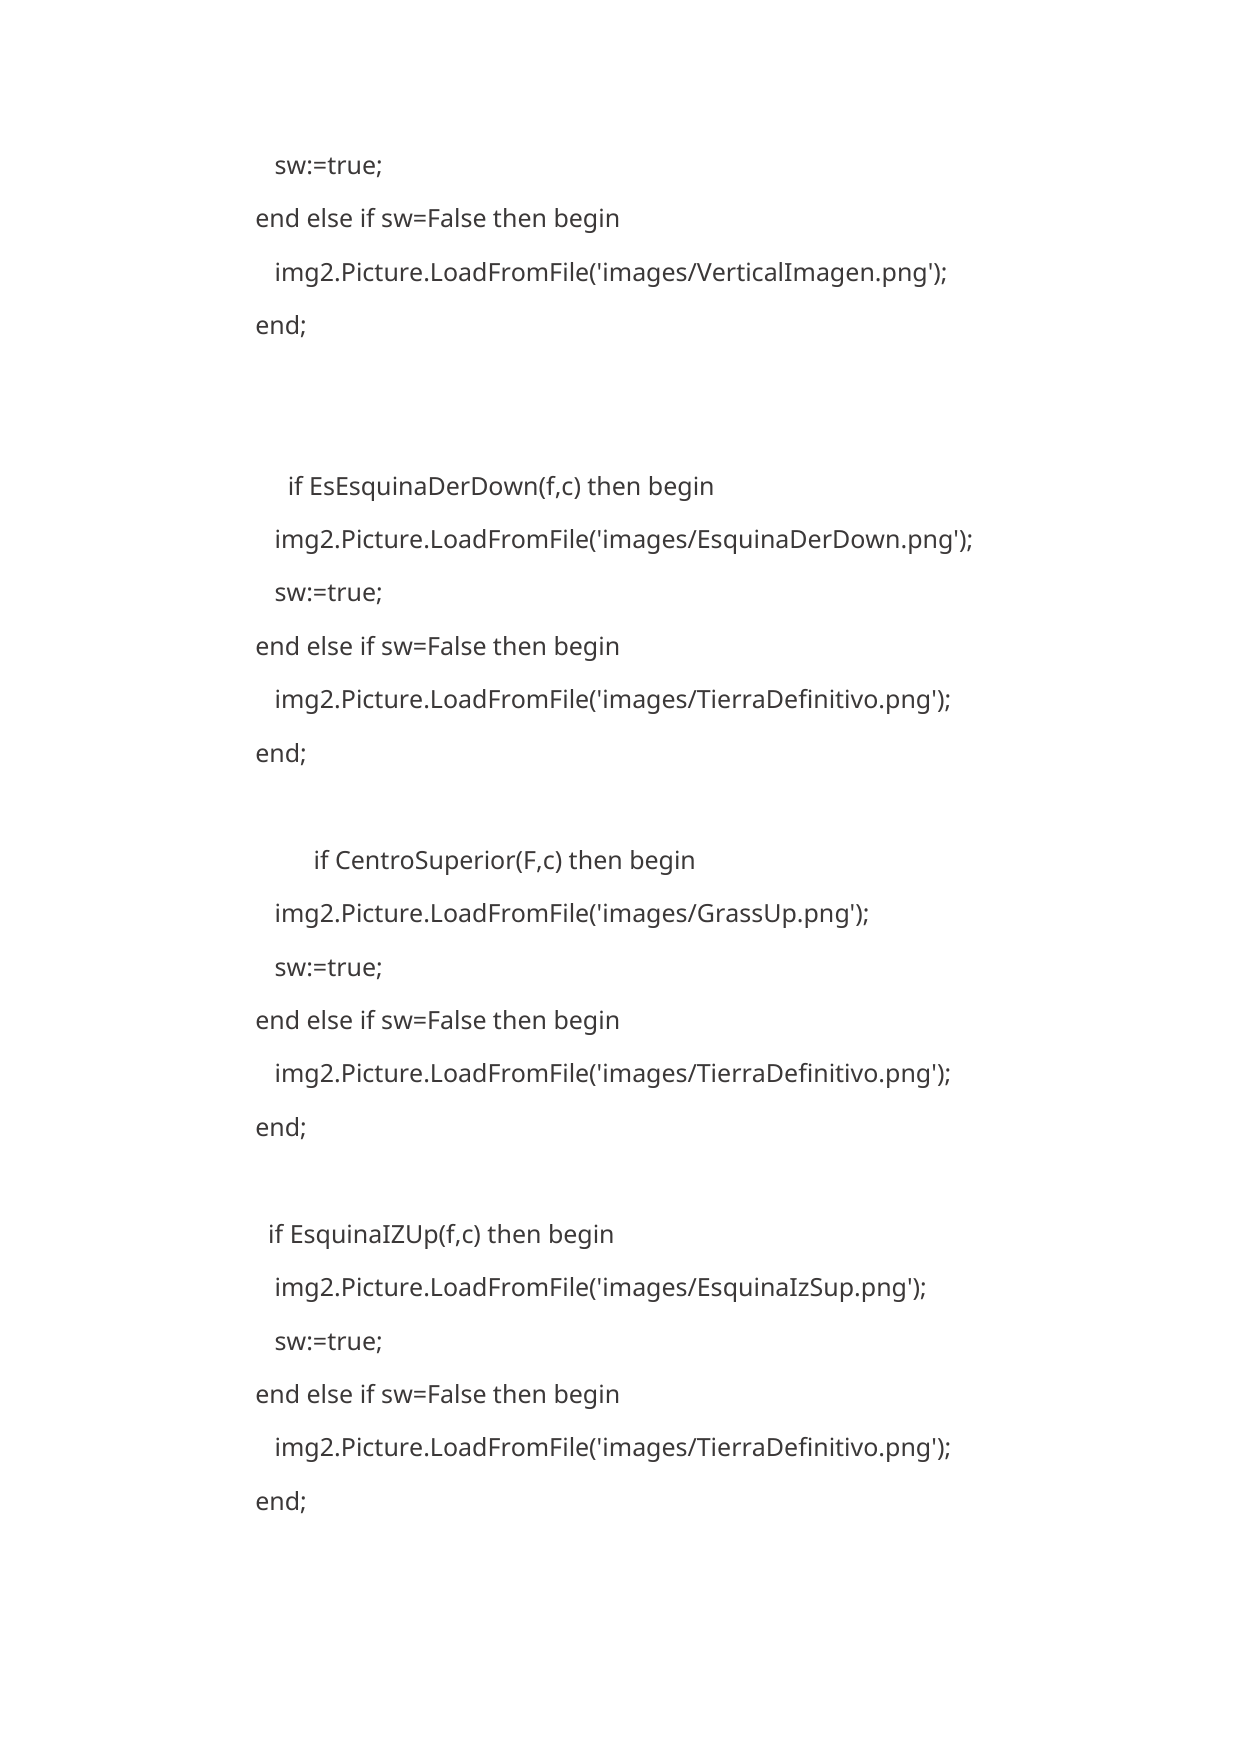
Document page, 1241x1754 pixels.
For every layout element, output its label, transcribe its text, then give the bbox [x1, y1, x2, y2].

text end; [177, 308, 1063, 342]
text end else if sw=False then begin [177, 1003, 1063, 1037]
text img2.Picture.LoadFromFile('images/EsquinaIzSup.png'); [177, 1270, 1063, 1304]
text end; [177, 1483, 1063, 1518]
text img2.Picture.LoadFromFile('images/GrassUp.png'); [177, 896, 1063, 930]
text end; [177, 1109, 1063, 1143]
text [177, 254, 1063, 288]
text sw:=true; [177, 148, 1063, 182]
text sw:=true; [177, 949, 1063, 983]
text img2.Picture.LoadFromFile('images/EsquinaDerDown.png'); [177, 522, 1063, 556]
text if CentroSuperior(F,c) then begin [177, 842, 1063, 876]
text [177, 1430, 1063, 1464]
text if EsEsquinaDerDown(f,c) then begin [177, 468, 1063, 502]
text sw:=true; [177, 575, 1063, 609]
text img2.Picture.LoadFromFile('images/TierraDefinitivo.png'); [177, 1056, 1063, 1090]
text end else if sw=False then begin [177, 628, 1063, 663]
text end else if sw=False then begin [177, 1377, 1063, 1411]
text end; [177, 735, 1063, 769]
text if EsquinaIZUp(f,c) then begin [177, 1216, 1063, 1250]
text end else if sw=False then begin [177, 201, 1063, 235]
text sw:=true; [177, 1323, 1063, 1357]
text img2.Picture.LoadFromFile('images/TierraDefinitivo.png'); [177, 682, 1063, 716]
